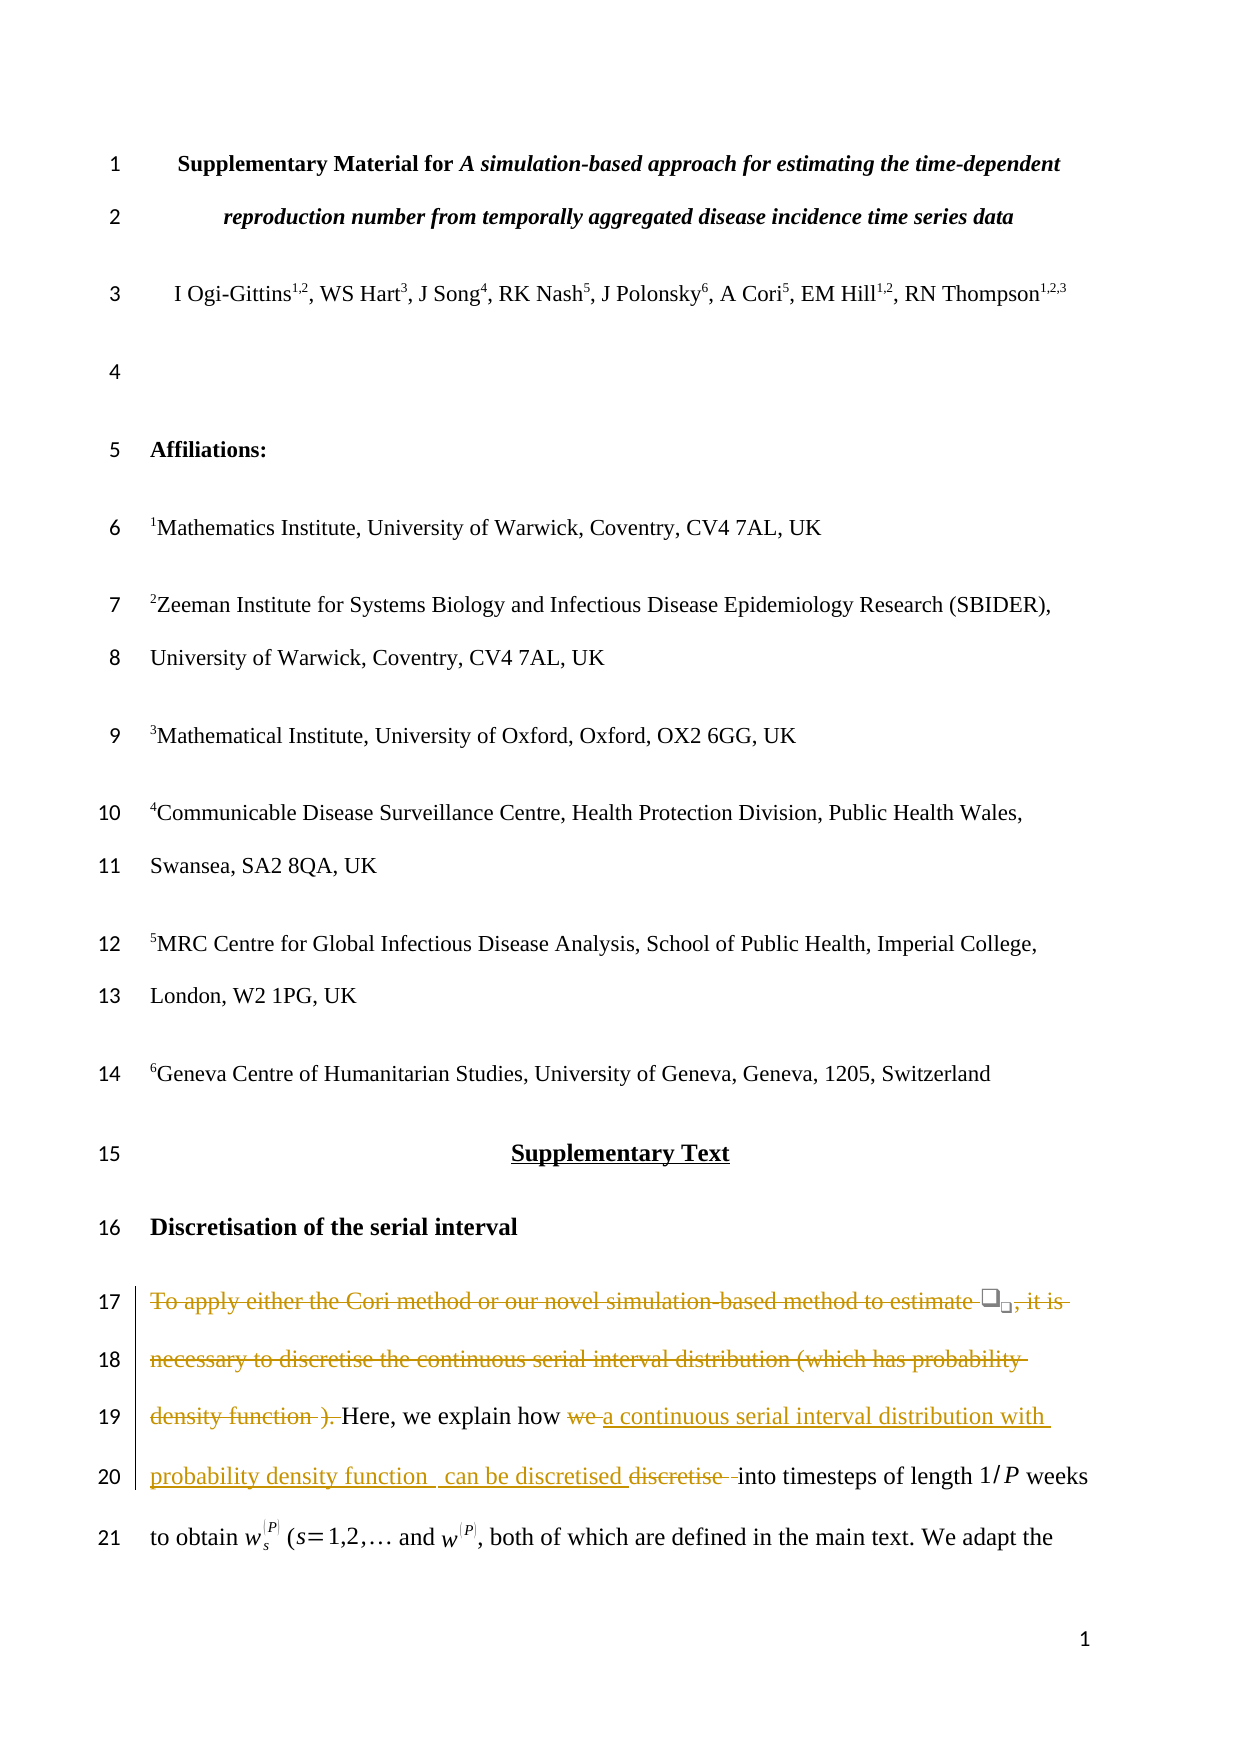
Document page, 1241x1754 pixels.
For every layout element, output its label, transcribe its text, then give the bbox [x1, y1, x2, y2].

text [150, 1286, 1090, 1554]
text 4Communicable Disease Surveillance Centre, Health Protection Division, Public Health Wales, Swansea, SA2 8QA, UK [150, 799, 1090, 878]
text 1Mathematics Institute, University of Warwick, Coventry, CV4 7AL, UK [150, 513, 1090, 540]
text 6Geneva Centre of Humanitarian Studies, University of Geneva, Geneva, 1205, Switzerland [150, 1060, 1090, 1087]
text 5MRC Centre for Global Infectious Disease Analysis, School of Public Health, Imperial College, London, W2 1PG, UK [150, 930, 1090, 1009]
text 3Mathematical Institute, University of Oxford, Oxford, OX2 6GG, UK [150, 722, 1090, 748]
text I Ogi-Gittins1,2, WS Hart3, J Song4, RK Nash5, J Polonsky6, A Cori5, EM Hill1,2, RN Thompson1,2,3 [150, 280, 1090, 307]
text Affiliations: [150, 436, 1090, 462]
text Supplementary Material for A simulation-based approach for estimating the time-dependent reproduction number from temporally aggregated disease incidence time series data [150, 150, 1090, 229]
text Discretisation of the serial interval [150, 1212, 1090, 1241]
text 2Zeeman Institute for Systems Biology and Infectious Disease Epidemiology Research (SBIDER), University of Warwick, Coventry, CV4 7AL, UK [150, 591, 1090, 670]
text Supplementary Text [150, 1138, 1090, 1167]
